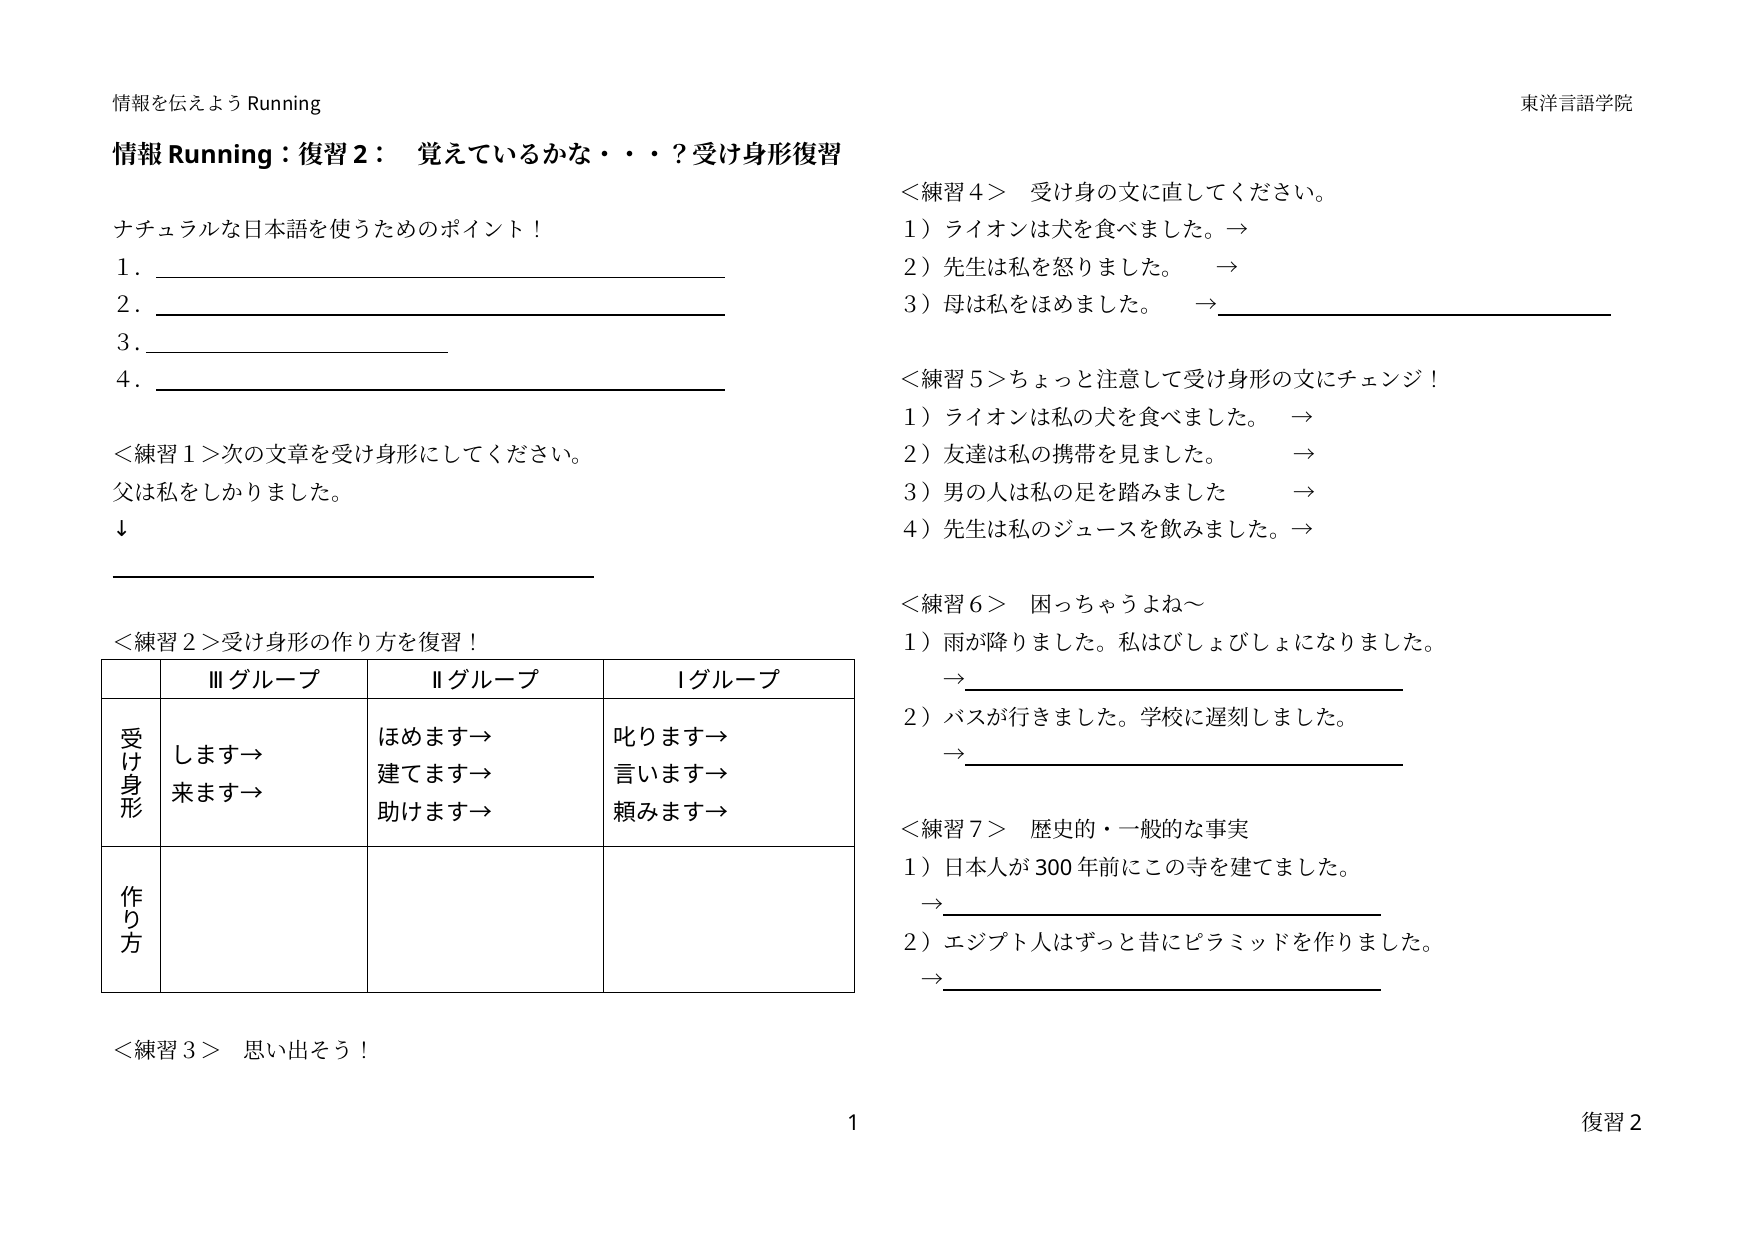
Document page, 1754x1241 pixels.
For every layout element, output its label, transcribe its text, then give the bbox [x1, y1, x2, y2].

table_cell 受け身形 [102, 699, 160, 846]
text 情報Running：復習2： 覚えているかな・・・？受け身形復習 [112, 134, 855, 172]
text １）ライオンは犬を食べました。→ [899, 209, 1642, 247]
text ナチュラルな日本語を使うためのポイント！ [112, 209, 855, 247]
text １）日本人が300年前にこの寺を建てました。 [899, 847, 1642, 884]
text ＜練習５＞ちょっと注意して受け身形の文にチェンジ！ [899, 359, 1642, 397]
text ４． [112, 359, 855, 397]
text ＜練習１＞次の文章を受け身形にしてください。 [112, 434, 855, 472]
table_header Ⅱグループ [368, 660, 603, 698]
text ＜練習７＞ 歴史的・一般的な事実 [899, 809, 1642, 847]
table_header Ⅰグループ [604, 660, 854, 698]
text ２）友達は私の携帯を見ました。 → [899, 434, 1642, 472]
text ＜練習６＞ 困っちゃうよね～ [899, 584, 1642, 622]
table_cell 叱ります→ 言います→ 頼みます→ [604, 699, 854, 846]
text １）雨が降りました。私はびしょびしょになりました。 [899, 622, 1642, 659]
table_cell [604, 847, 854, 992]
text ３）母は私をほめました。 → [899, 284, 1642, 322]
text ＜練習４＞ 受け身の文に直してください。 [899, 172, 1642, 209]
text ２． [112, 284, 855, 322]
text ２）バスが行きました。学校に遅刻しました。 [899, 697, 1642, 734]
text ＜練習３＞ 思い出そう！ [112, 1030, 855, 1068]
text ４）先生は私のジュースを飲みました。→ [899, 509, 1642, 547]
text ２）エジプト人はずっと昔にピラミッドを作りました。 [899, 922, 1642, 959]
table_cell します→ 来ます→ [161, 699, 367, 846]
text ２）先生は私を怒りました。 → [899, 247, 1642, 284]
text → [899, 659, 1642, 697]
table_header Ⅲグループ [161, 660, 367, 698]
text → [899, 734, 1642, 772]
text ＜練習２＞受け身形の作り方を復習！ [112, 622, 855, 659]
text → [899, 884, 1642, 922]
table_cell 作り方 [102, 847, 160, 992]
table_cell [368, 847, 603, 992]
text ３. [112, 322, 855, 359]
table_cell ほめます→ 建てます→ 助けます→ [368, 699, 603, 846]
text ↓ [112, 509, 855, 547]
text ３）男の人は私の足を踏みました → [899, 472, 1642, 509]
text 父は私をしかりました。 [112, 472, 855, 509]
text １）ライオンは私の犬を食べました。 → [899, 397, 1642, 434]
table_header [102, 660, 160, 698]
text １． [112, 247, 855, 284]
table_cell [161, 847, 367, 992]
text → [899, 959, 1642, 997]
